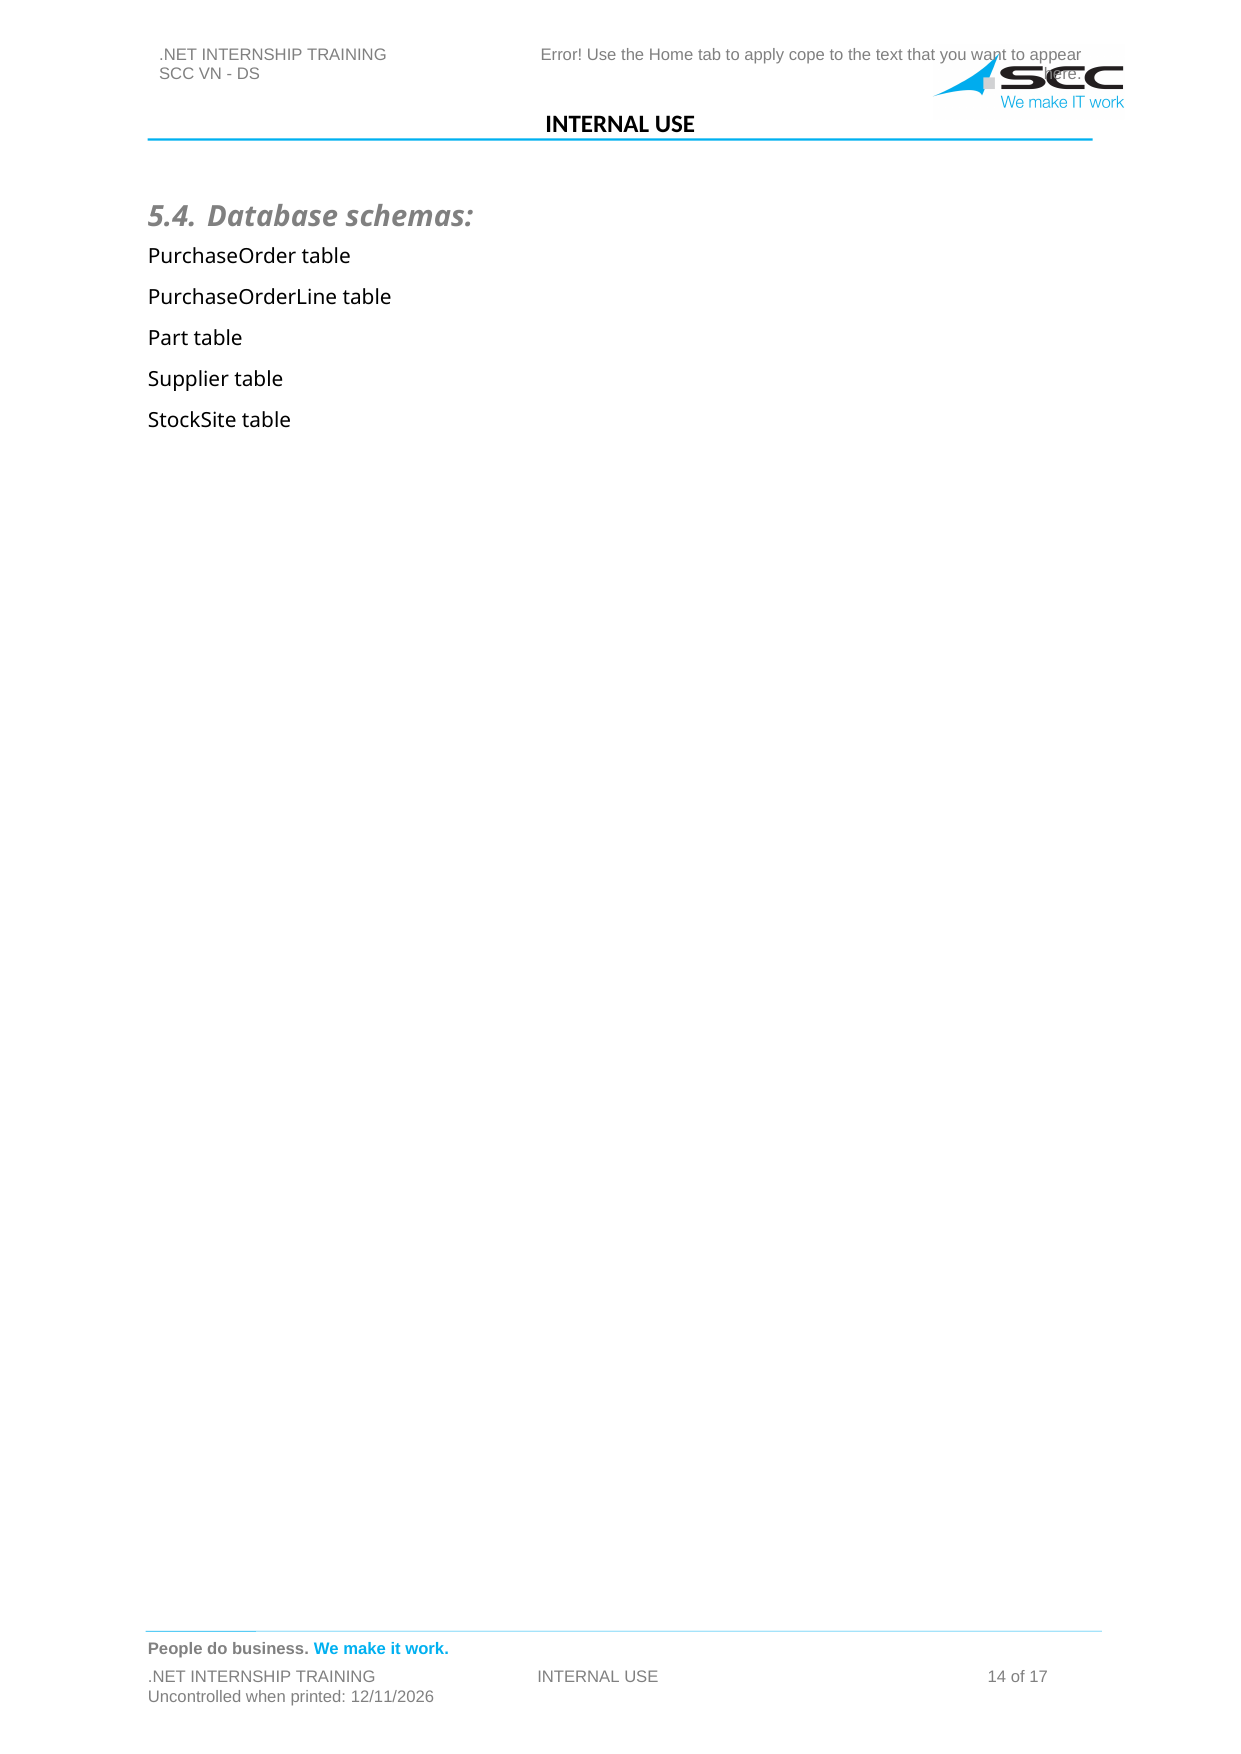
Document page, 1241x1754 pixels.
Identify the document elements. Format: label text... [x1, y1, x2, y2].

text Part table [148, 323, 1093, 351]
picture [932, 44, 1125, 120]
text PurchaseOrderLine table [148, 282, 1093, 310]
text Supplier table [148, 364, 1093, 392]
text PurchaseOrder table [148, 241, 1093, 269]
subtitle Database schemas: [148, 195, 1093, 235]
text StockSite table [148, 405, 1093, 433]
